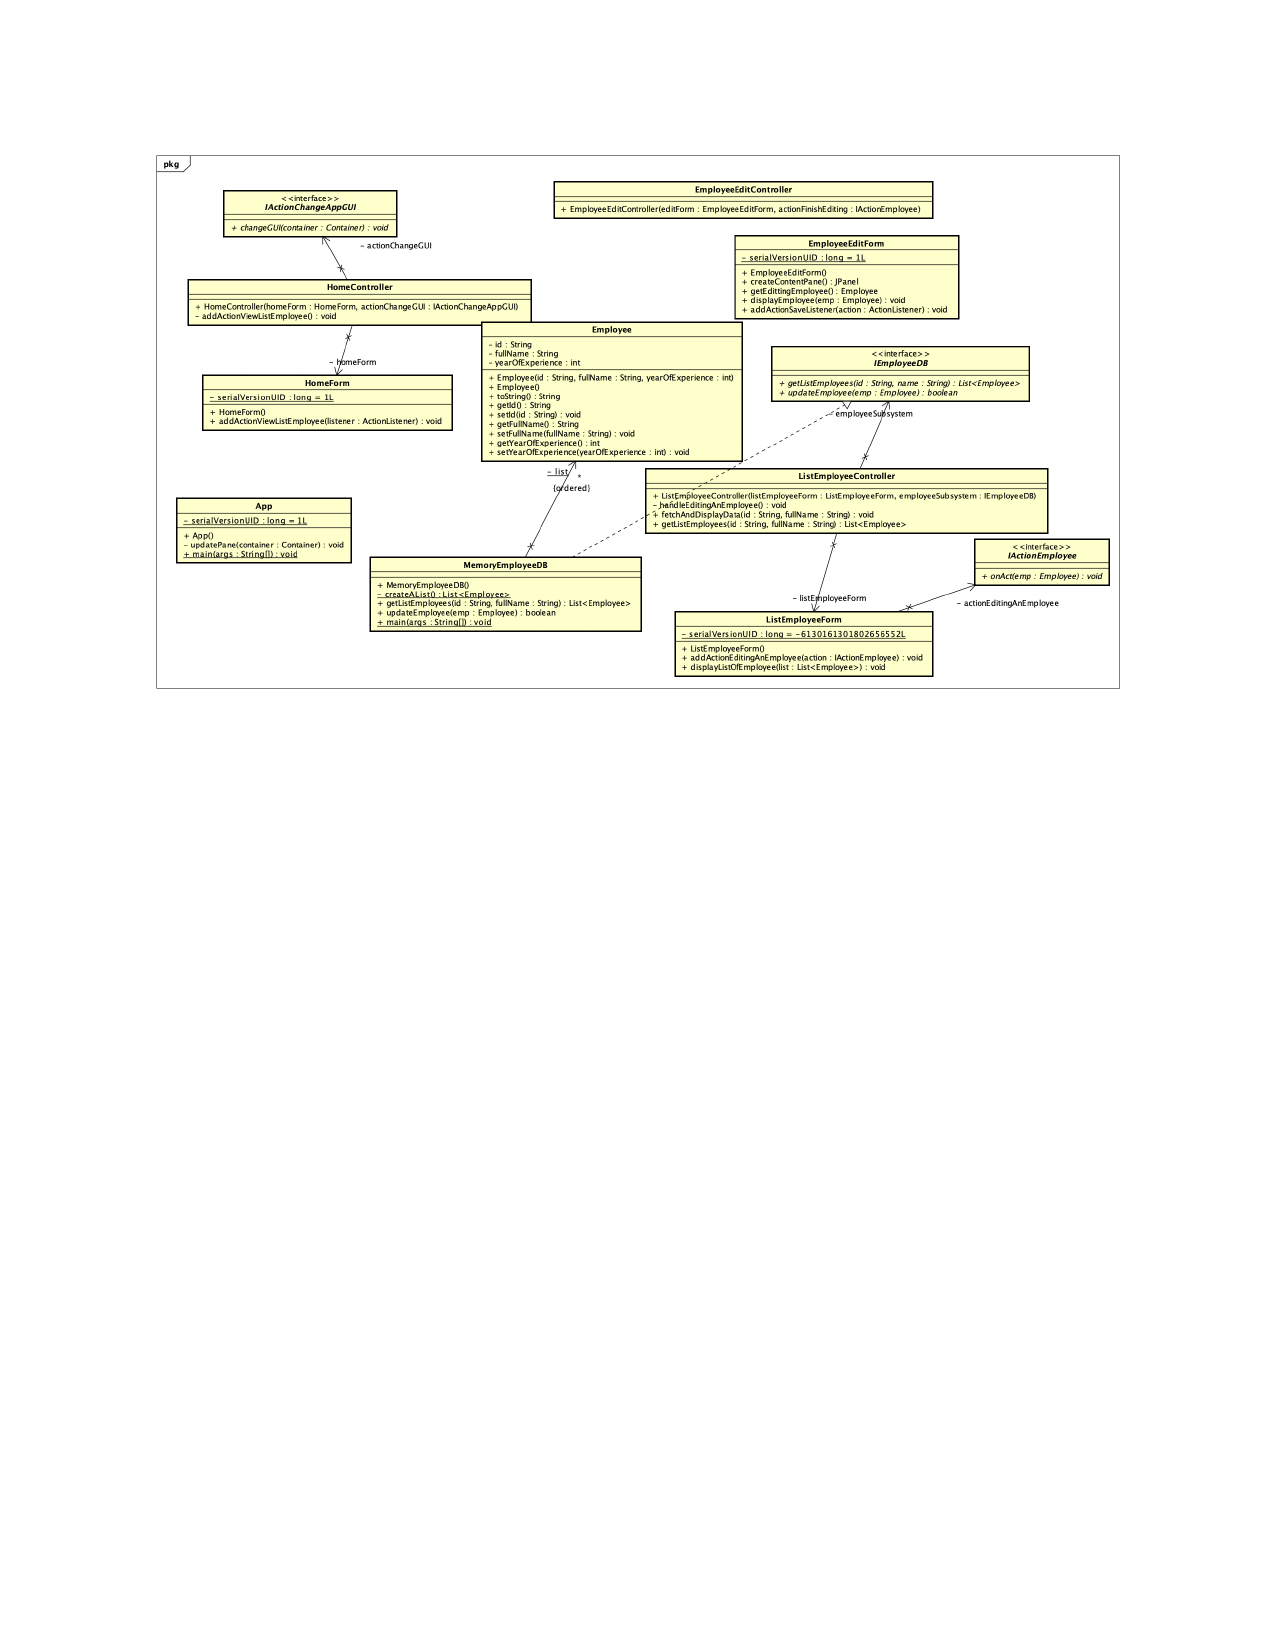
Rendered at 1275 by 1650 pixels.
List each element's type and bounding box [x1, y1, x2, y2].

picture [150, 150, 1125, 694]
